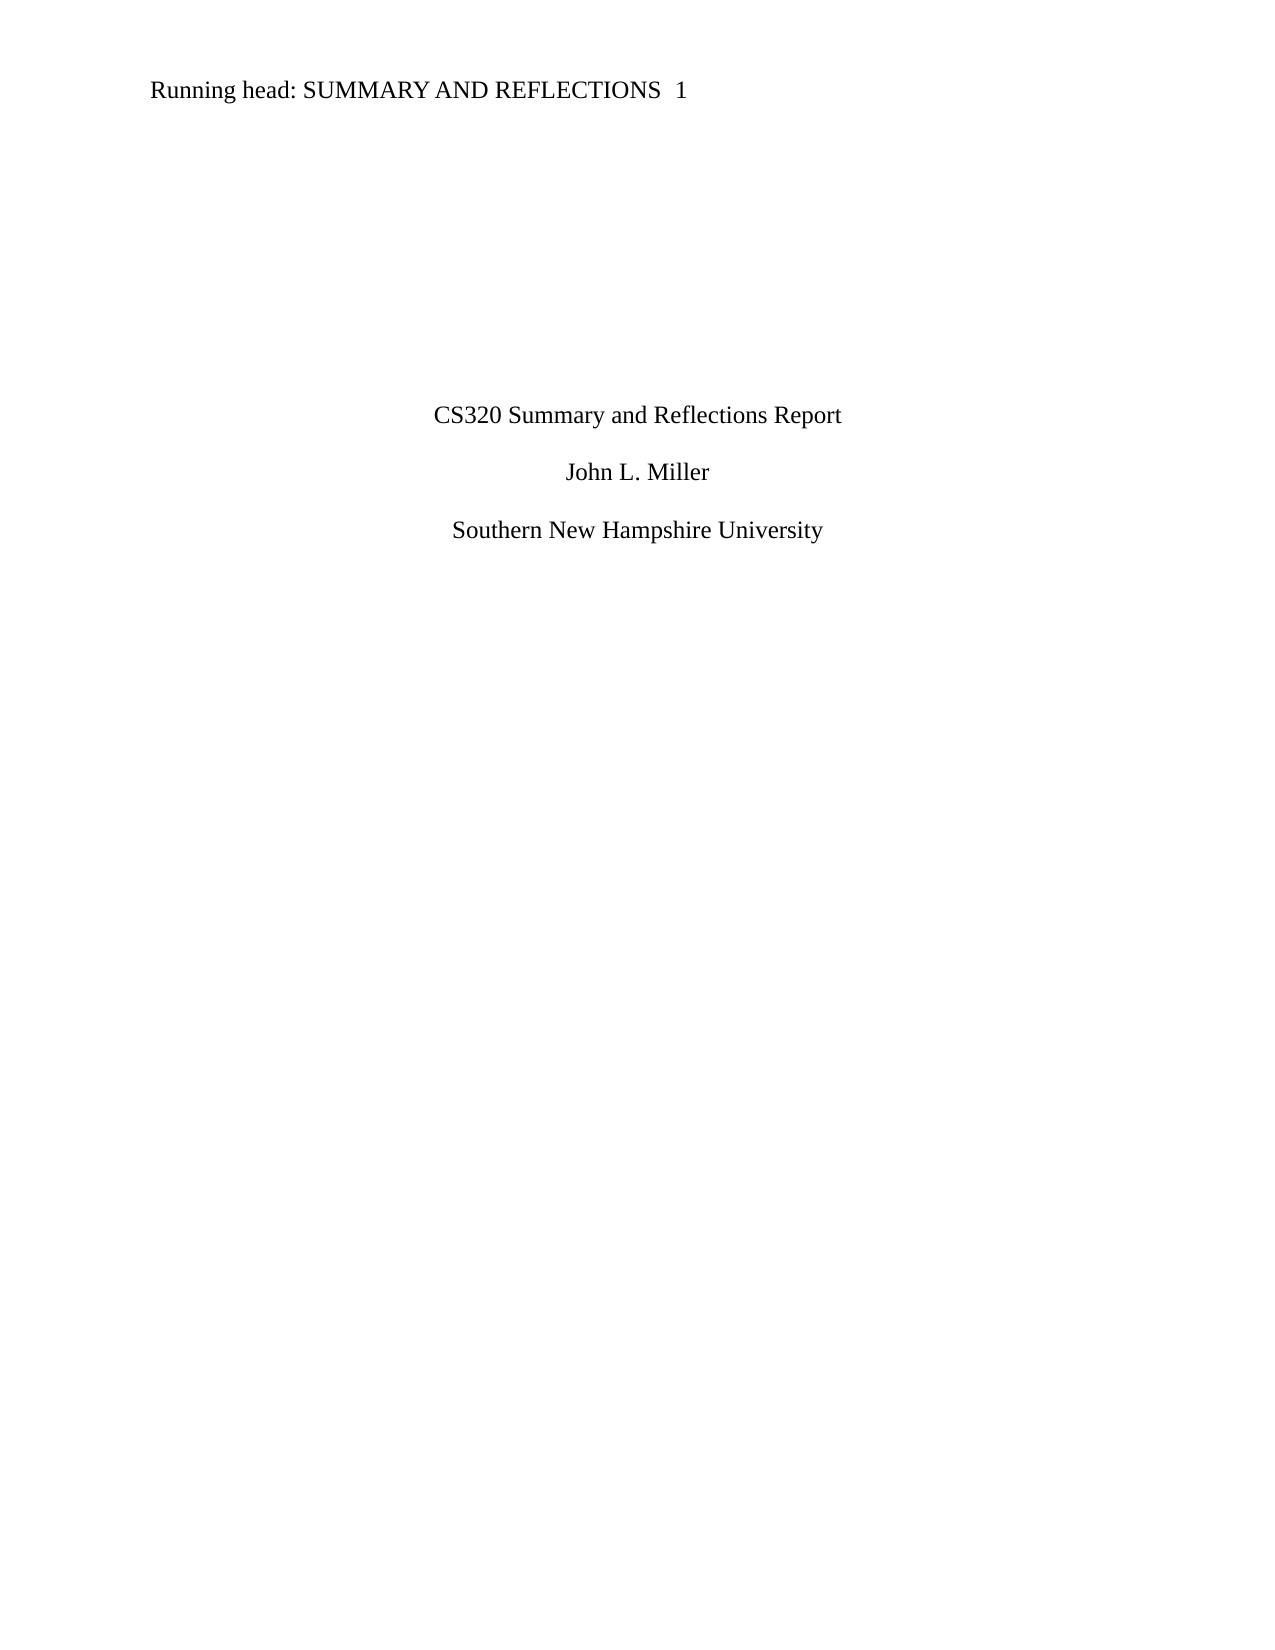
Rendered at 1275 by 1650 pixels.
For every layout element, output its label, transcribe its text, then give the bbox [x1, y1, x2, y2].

title John L. Miller [150, 457, 1125, 486]
title Southern New Hampshire University [150, 515, 1125, 544]
